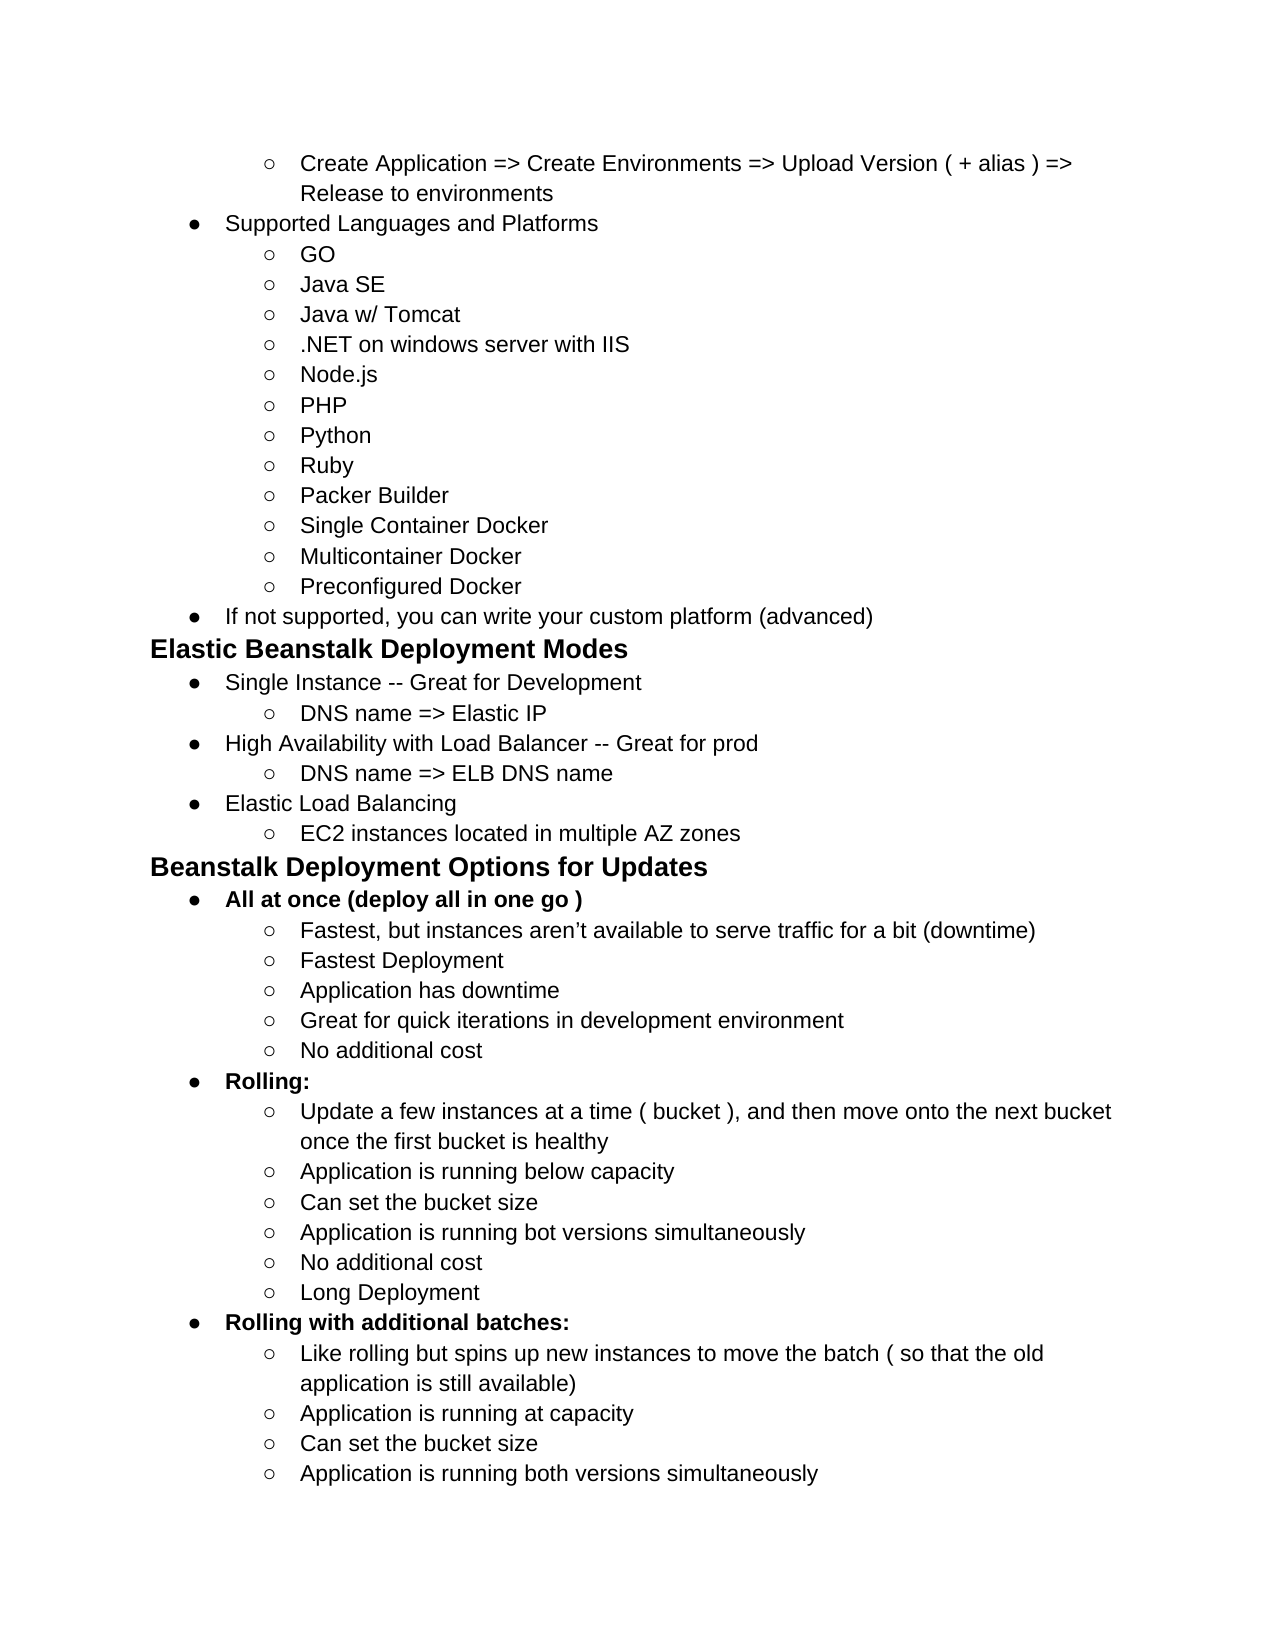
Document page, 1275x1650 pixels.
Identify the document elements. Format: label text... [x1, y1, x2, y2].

list Node.js [262, 361, 1125, 388]
list Application is running below capacity [262, 1158, 1125, 1185]
list Great for quick iterations in development environment [262, 1007, 1125, 1034]
list .NET on windows server with IIS [262, 331, 1125, 358]
list Rolling with additional batches: [187, 1309, 1125, 1336]
list Java w/ Tomcat [262, 301, 1125, 327]
text Beanstalk Deployment Options for Updates [150, 851, 1125, 882]
list Can set the bucket size [262, 1430, 1125, 1457]
list GO [262, 241, 1125, 267]
list Fastest Deployment [262, 947, 1125, 973]
list Python [262, 422, 1125, 448]
list If not supported, you can write your custom platform (advanced) [187, 603, 1125, 629]
list DNS name => Elastic IP [262, 699, 1125, 726]
list Like rolling but spins up new instances to move the batch ( so that the old application is still available) [262, 1339, 1125, 1396]
list Long Deployment [262, 1279, 1125, 1306]
list Application has downtime [262, 977, 1125, 1003]
list No additional cost [262, 1249, 1125, 1275]
list EC2 instances located in multiple AZ zones [262, 820, 1125, 847]
list All at once (deploy all in one go ) [187, 886, 1125, 913]
list Multicontainer Docker [262, 543, 1125, 569]
list Ruby [262, 452, 1125, 478]
list Create Application => Create Environments => Upload Version ( + alias ) => Release to environments [262, 150, 1125, 207]
list Fastest, but instances aren’t available to serve traffic for a bit (downtime) [262, 917, 1125, 943]
text Elastic Beanstalk Deployment Modes [150, 633, 1125, 664]
list Preconfigured Docker [262, 573, 1125, 599]
list Java SE [262, 271, 1125, 297]
list Rolling: [187, 1068, 1125, 1094]
list Single Instance -- Great for Development [187, 669, 1125, 696]
list Supported Languages and Platforms [187, 210, 1125, 237]
list Application is running bot versions simultaneously [262, 1219, 1125, 1245]
list Can set the bucket size [262, 1188, 1125, 1215]
list Update a few instances at a time ( bucket ), and then move onto the next bucket once the first bucket is healthy [262, 1098, 1125, 1154]
list High Availability with Load Balancer -- Great for prod [187, 730, 1125, 756]
list Application is running both versions simultaneously [262, 1460, 1125, 1487]
list No additional cost [262, 1037, 1125, 1064]
list Application is running at capacity [262, 1400, 1125, 1426]
list Single Container Docker [262, 512, 1125, 539]
list PHP [262, 392, 1125, 418]
list DNS name => ELB DNS name [262, 760, 1125, 786]
list Elastic Load Balancing [187, 790, 1125, 816]
list Packer Builder [262, 482, 1125, 509]
